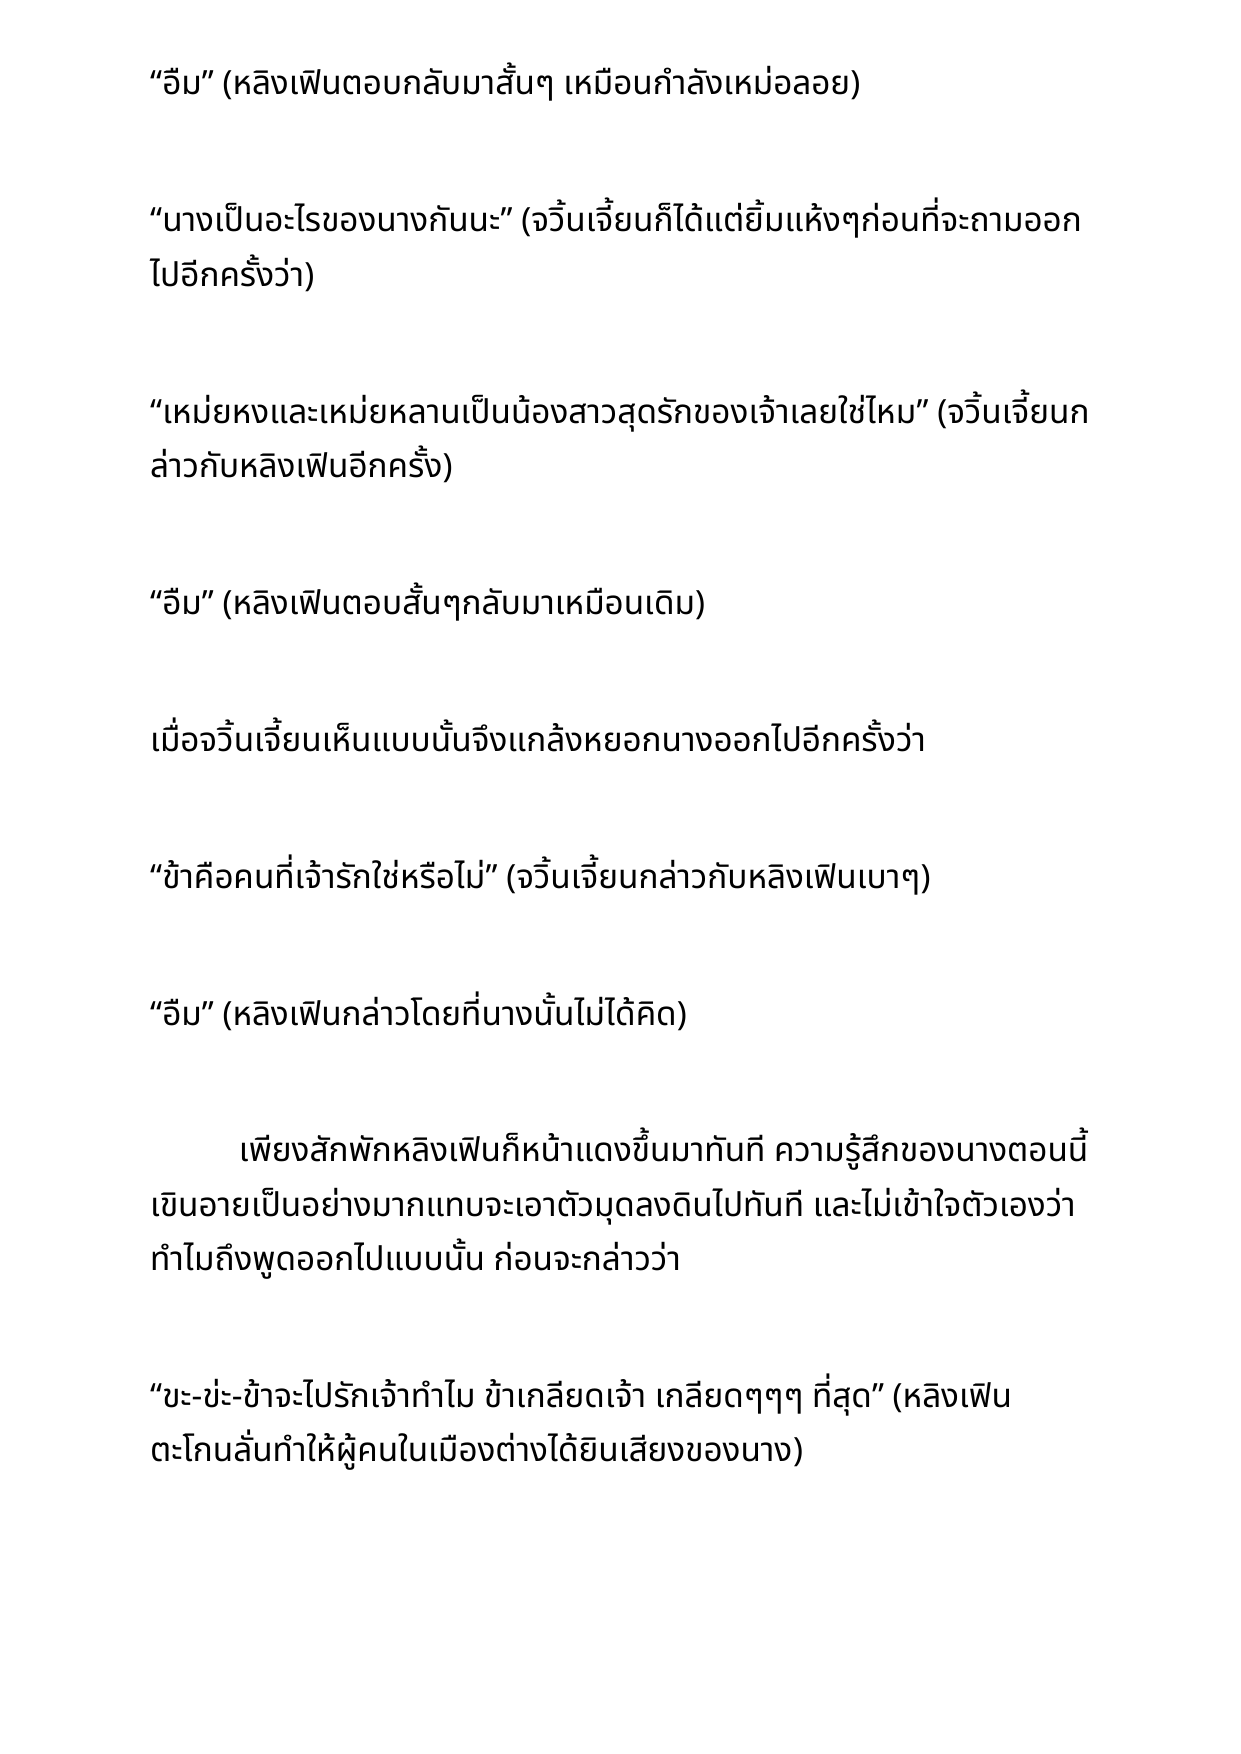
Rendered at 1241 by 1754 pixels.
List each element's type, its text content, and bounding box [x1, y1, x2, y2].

text “อืม” (หลิงเฟินกล่าวโดยที่นางนั้นไม่ได้คิด) [150, 989, 1090, 1040]
text “ข้าคือคนที่เจ้ารักใช่หรือไม่” (จวิ้นเจี้ยนกล่าวกับหลิงเฟินเบาๆ) [150, 852, 1090, 903]
text เมื่อจวิ้นเจี้ยนเห็นแบบนั้นจึงแกล้งหยอกนางออกไปอีกครั้งว่า [150, 716, 1090, 766]
text “เหม่ยหงและเหม่ยหลานเป็นน้องสาวสุดรักของเจ้าเลยใช่ไหม” (จวิ้นเจี้ยนกล่าวกับหลิงเฟินอีกครั้ง) [150, 387, 1090, 493]
text “อืม” (หลิงเฟินตอบสั้นๆกลับมาเหมือนเดิม) [150, 579, 1090, 629]
text “นางเป็นอะไรของนางกันนะ” (จวิ้นเจี้ยนก็ได้แต่ยิ้มแห้งๆก่อนที่จะถามออกไปอีกครั้งว่า) [150, 196, 1090, 301]
text “ขะ-ข่ะ-ข้าจะไปรักเจ้าทำไม ข้าเกลียดเจ้า เกลียดๆๆๆ ที่สุด” (หลิงเฟินตะโกนลั่นทำให้ผู้คนในเมืองต่างได้ยินเสียงของนาง) [150, 1372, 1090, 1477]
text เพียงสักพักหลิงเฟินก็หน้าแดงขึ้นมาทันที ความรู้สึกของนางตอนนี้เขินอายเป็นอย่างมากแทบจะเอาตัวมุดลงดินไปทันที และไม่เข้าใจตัวเองว่าทำไมถึงพูดออกไปแบบนั้น ก่อนจะกล่าวว่า [150, 1126, 1090, 1285]
text “อืม” (หลิงเฟินตอบกลับมาสั้นๆ เหมือนกำลังเหม่อลอย) [150, 59, 1090, 110]
